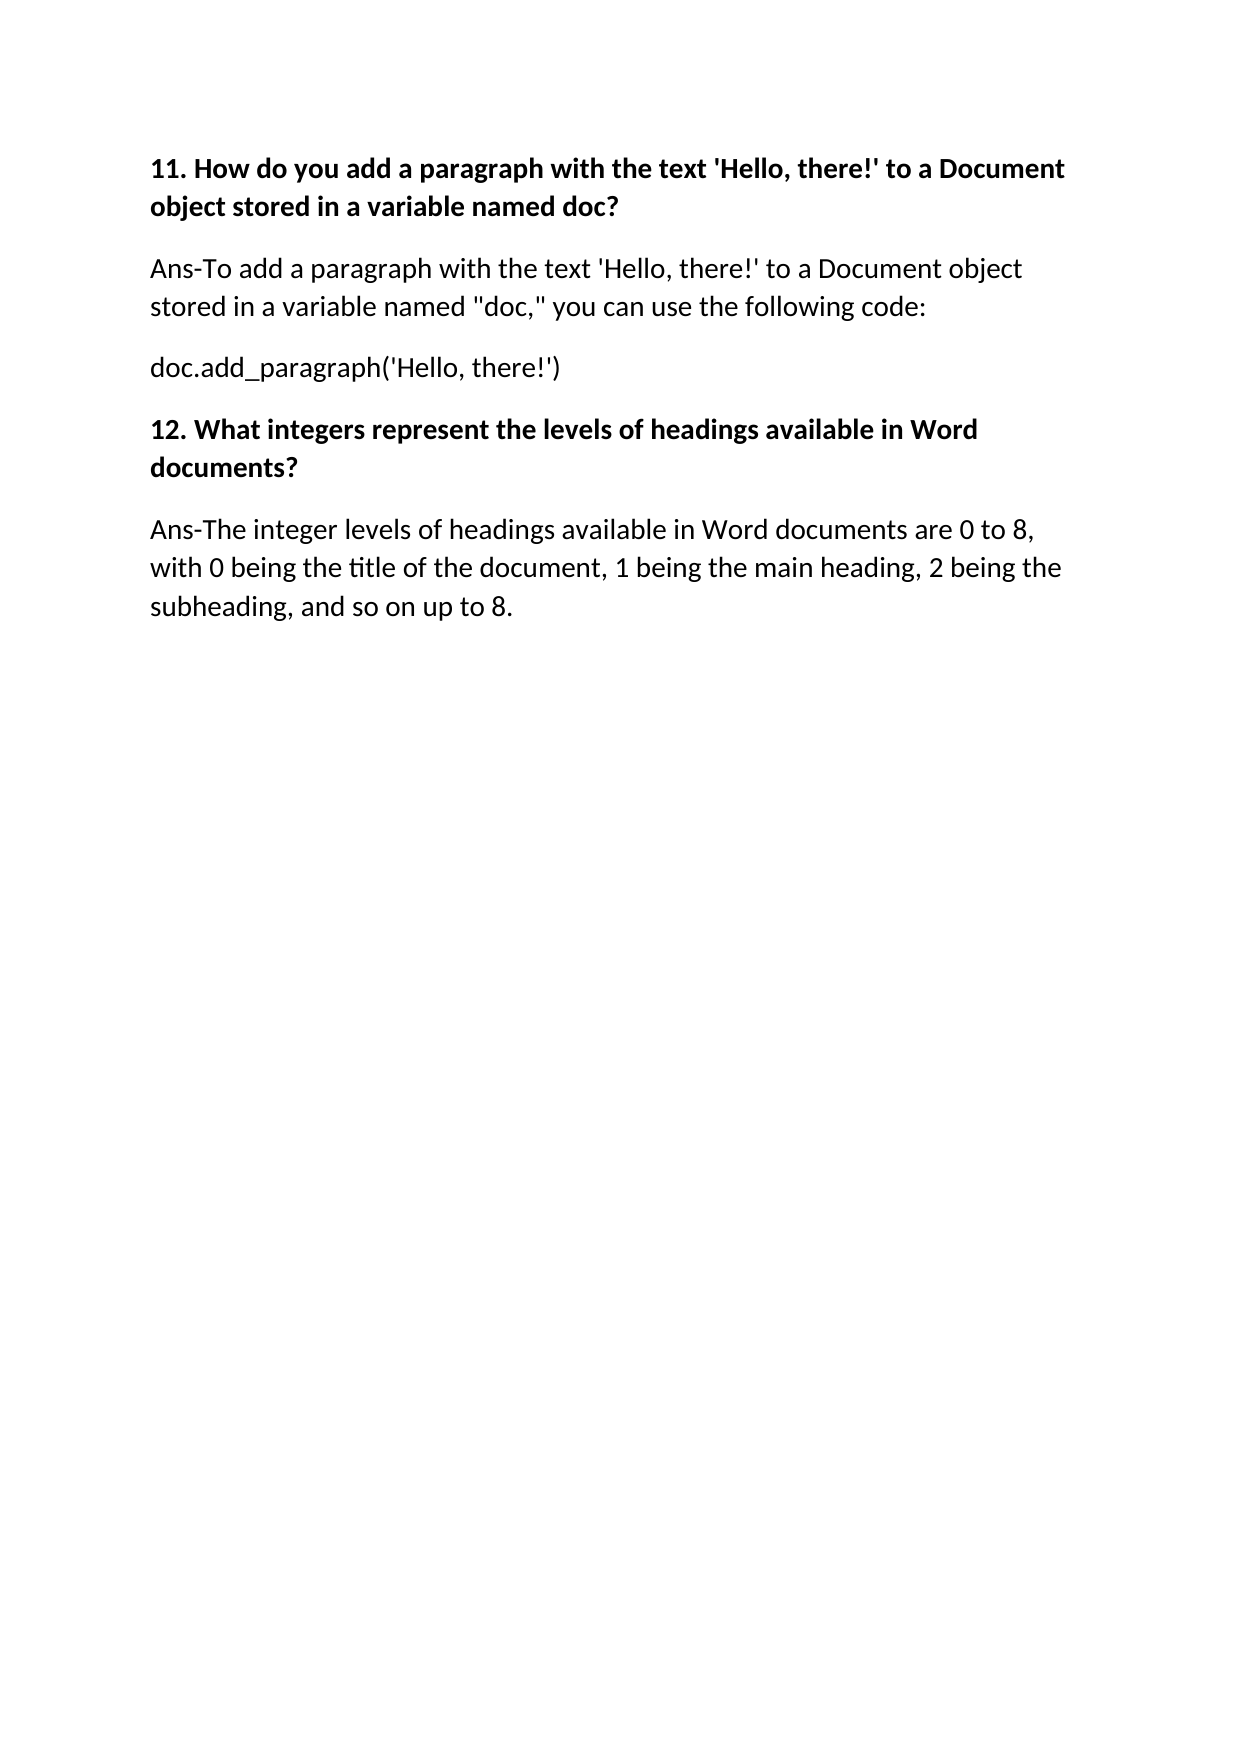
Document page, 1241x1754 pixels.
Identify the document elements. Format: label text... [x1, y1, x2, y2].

text 12. What integers represent the levels of headings available in Word documents? [150, 411, 1090, 485]
text 11. How do you add a paragraph with the text 'Hello, there!' to a Document object stored in a variable named doc? [150, 150, 1090, 224]
text Ans-The integer levels of headings available in Word documents are 0 to 8, with 0 being the title of the document, 1 being the main heading, 2 being the subheading, and so on up to 8. [150, 511, 1090, 623]
text Ans-To add a paragraph with the text 'Hello, there!' to a Document object stored in a variable named "doc," you can use the following code: [150, 250, 1090, 324]
text doc.add_paragraph('Hello, there!') [150, 349, 1090, 385]
